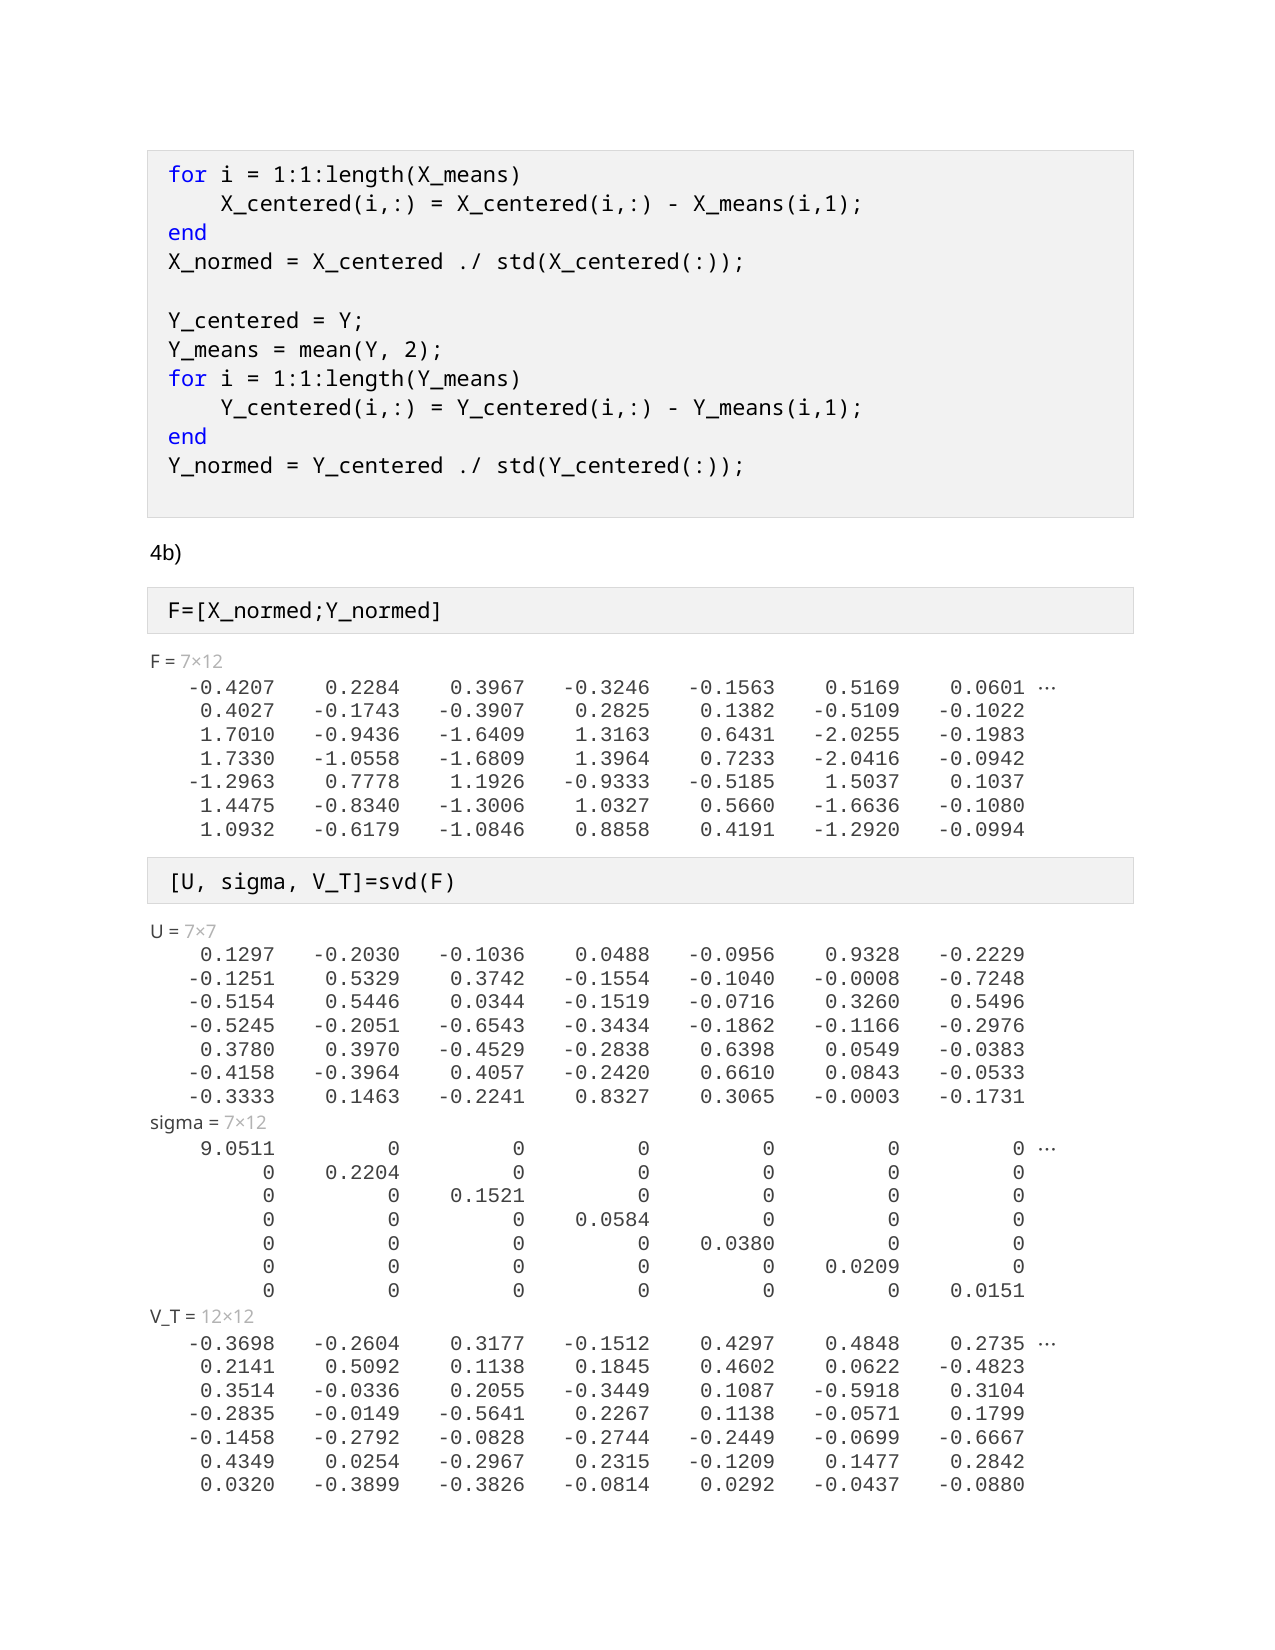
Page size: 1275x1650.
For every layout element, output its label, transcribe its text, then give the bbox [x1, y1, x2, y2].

text -0.1251 0.5329 0.3742 -0.1554 -0.1040 -0.0008 -0.7248 [150, 968, 1125, 991]
text end [148, 208, 1133, 237]
text Y_centered = Y; [148, 296, 1133, 325]
text 0 0 0 0 0 0 0.0151 [150, 1280, 1125, 1304]
text for i = 1:1:length(X_means) [148, 151, 1133, 179]
text 0.3780 0.3970 -0.4529 -0.2838 0.6398 0.0549 -0.0383 [150, 1038, 1125, 1062]
text 9.0511 0 0 0 0 0 0 ⋯ [150, 1135, 1125, 1162]
text 1.7010 -0.9436 -1.6409 1.3163 0.6431 -2.0255 -0.1983 [150, 724, 1125, 748]
text V_T = 12×12 [150, 1304, 1125, 1329]
text 0.4349 0.0254 -0.2967 0.2315 -0.1209 0.1477 0.2842 [150, 1451, 1125, 1474]
text U = 7×7 [150, 918, 1125, 944]
text X_centered(i,:) = X_centered(i,:) - X_means(i,1); [148, 179, 1133, 208]
text for i = 1:1:length(Y_means) [148, 354, 1133, 383]
text Y_centered(i,:) = Y_centered(i,:) - Y_means(i,1); [148, 383, 1133, 412]
text [U, sigma, V_T]=svd(F) [148, 858, 1133, 903]
text 0 0 0 0 0.0380 0 0 [150, 1233, 1125, 1256]
text -0.4158 -0.3964 0.4057 -0.2420 0.6610 0.0843 -0.0533 [150, 1062, 1125, 1086]
text 0 0 0 0 0 0.0209 0 [150, 1256, 1125, 1280]
text X_normed = X_centered ./ std(X_centered(:)); [148, 237, 1133, 267]
text -0.3698 -0.2604 0.3177 -0.1512 0.4297 0.4848 0.2735 ⋯ [150, 1329, 1125, 1356]
text 0 0 0.1521 0 0 0 0 [150, 1186, 1125, 1209]
text F = 7×12 [150, 648, 1125, 674]
text 0 0 0 0.0584 0 0 0 [150, 1209, 1125, 1233]
text 0.3514 -0.0336 0.2055 -0.3449 0.1087 -0.5918 0.3104 [150, 1380, 1125, 1403]
text -0.2835 -0.0149 -0.5641 0.2267 0.1138 -0.0571 0.1799 [150, 1403, 1125, 1427]
text Y_normed = Y_centered ./ std(Y_centered(:)); [148, 442, 1133, 471]
text 1.0932 -0.6179 -1.0846 0.8858 0.4191 -1.2920 -0.0994 [150, 819, 1125, 842]
text sigma = 7×12 [150, 1109, 1125, 1135]
text 0.1297 -0.2030 -0.1036 0.0488 -0.0956 0.9328 -0.2229 [150, 944, 1125, 968]
text -0.4207 0.2284 0.3967 -0.3246 -0.1563 0.5169 0.0601 ⋯ [150, 674, 1125, 701]
text -0.3333 0.1463 -0.2241 0.8327 0.3065 -0.0003 -0.1731 [150, 1086, 1125, 1109]
text -0.1458 -0.2792 -0.0828 -0.2744 -0.2449 -0.0699 -0.6667 [150, 1427, 1125, 1451]
text Y_means = mean(Y, 2); [148, 325, 1133, 354]
text -1.2963 0.7778 1.1926 -0.9333 -0.5185 1.5037 0.1037 [150, 771, 1125, 795]
text 0 0.2204 0 0 0 0 0 [150, 1162, 1125, 1186]
text 0.2141 0.5092 0.1138 0.1845 0.4602 0.0622 -0.4823 [150, 1356, 1125, 1380]
text end [148, 412, 1133, 442]
text 0.0320 -0.3899 -0.3826 -0.0814 0.0292 -0.0437 -0.0880 [150, 1474, 1125, 1498]
text 4b) [150, 539, 1125, 565]
text 0.4027 -0.1743 -0.3907 0.2825 0.1382 -0.5109 -0.1022 [150, 701, 1125, 724]
text 1.7330 -1.0558 -1.6809 1.3964 0.7233 -2.0416 -0.0942 [150, 748, 1125, 771]
text F=[X_normed;Y_normed] [148, 588, 1133, 633]
text -0.5245 -0.2051 -0.6543 -0.3434 -0.1862 -0.1166 -0.2976 [150, 1015, 1125, 1038]
text -0.5154 0.5446 0.0344 -0.1519 -0.0716 0.3260 0.5496 [150, 991, 1125, 1015]
text 1.4475 -0.8340 -1.3006 1.0327 0.5660 -1.6636 -0.1080 [150, 795, 1125, 819]
